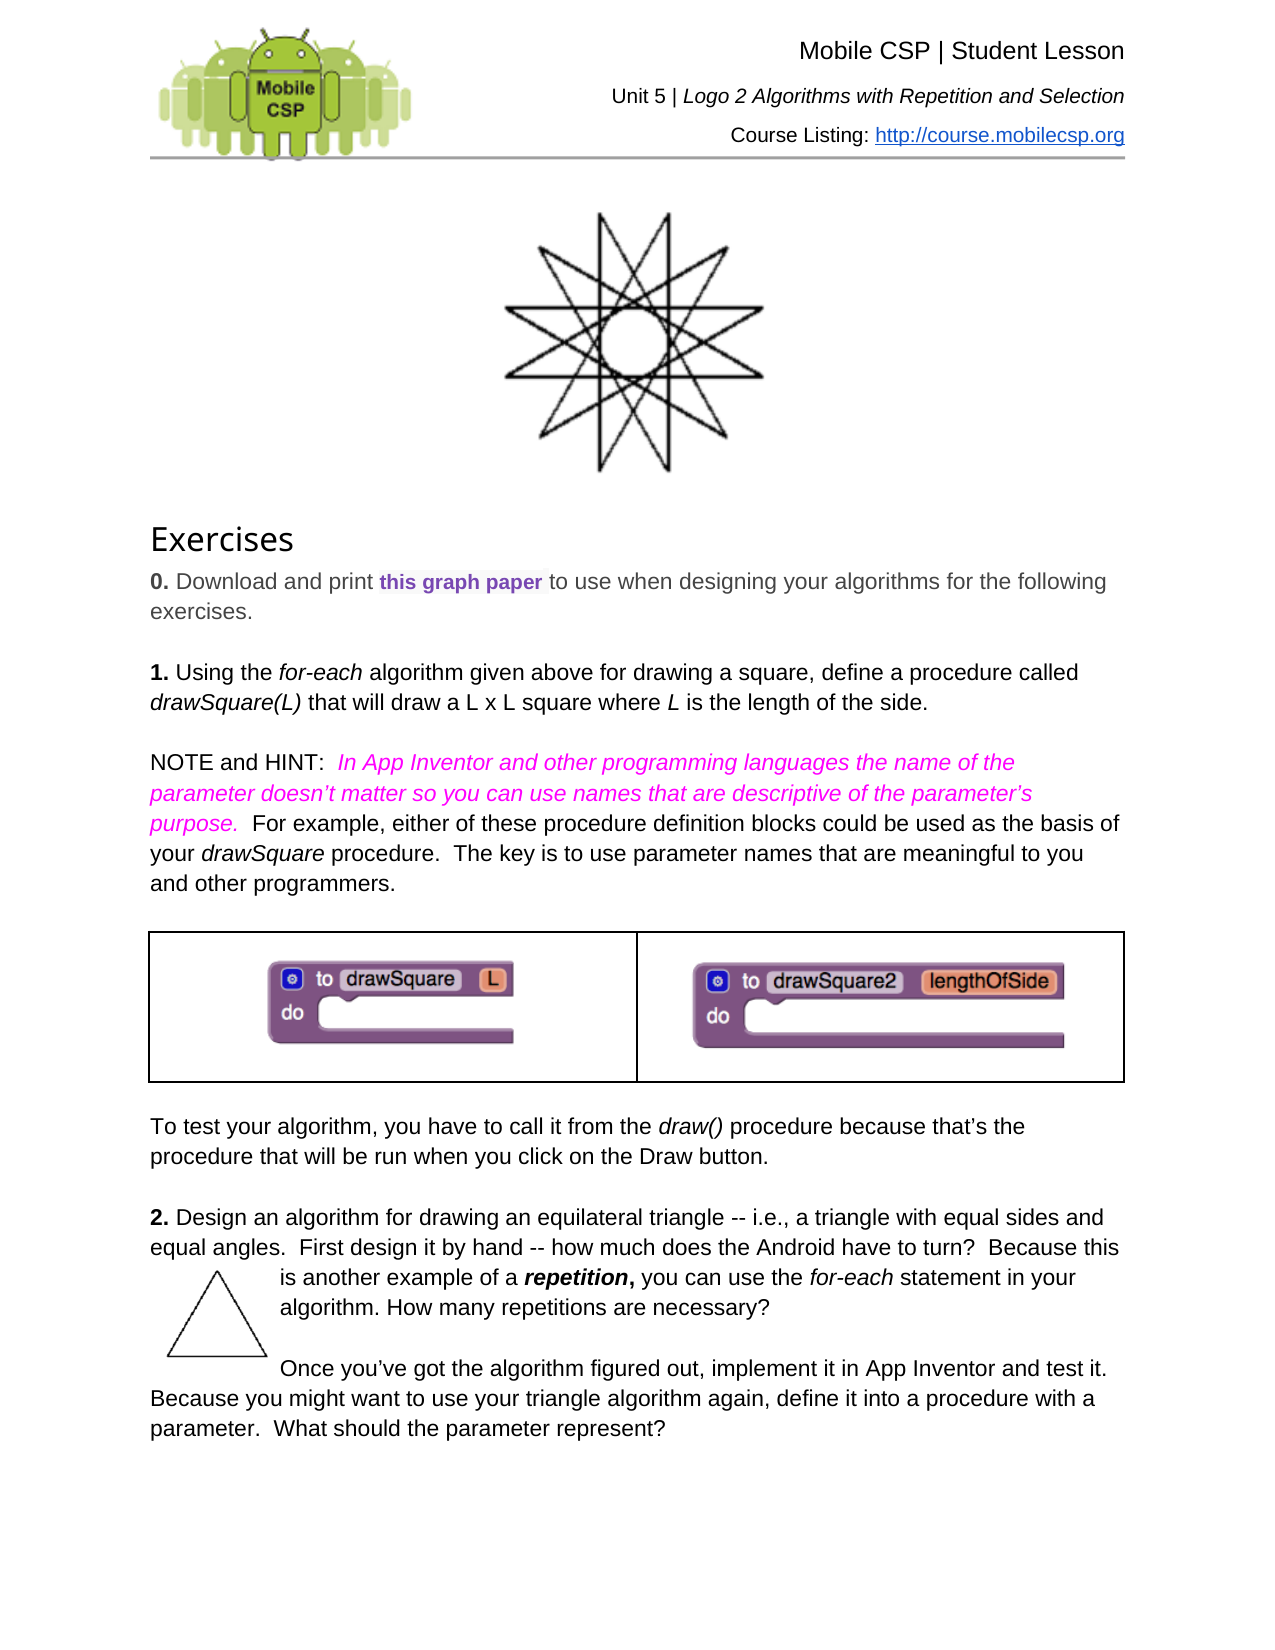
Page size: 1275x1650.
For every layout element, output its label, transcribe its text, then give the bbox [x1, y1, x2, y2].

picture [150, 26, 422, 156]
picture [492, 186, 783, 492]
table_header [638, 933, 1123, 1081]
text 2. Design an algorithm for drawing an equilateral triangle -- i.e., a triangle with equal sides and equal angles. First design it by hand -- how much does the Android have to turn? Because this is another example of a repetition, you can use the for-each statement in your algorithm. How many repetitions are necessary? [150, 1203, 1125, 1320]
text 0. Download and print this graph paper to use when designing your algorithms for the following exercises. [150, 568, 1125, 624]
text To test your algorithm, you have to call it from the draw() procedure because that’s the procedure that will be run when you click on the Draw button. [150, 1113, 1125, 1169]
table_header [150, 933, 636, 1081]
text NOTE and HINT: In App Inventor and other programming languages the name of the parameter doesn’t matter so you can use names that are descriptive of the parameter’s purpose. For example, either of these procedure definition blocks could be used as the basis of your drawSquare procedure. The key is to use parameter names that are meaningful to you and other programmers. [150, 749, 1125, 896]
picture [151, 1266, 277, 1366]
picture [673, 943, 1088, 1071]
subtitle Exercises [150, 516, 1125, 561]
picture [250, 943, 536, 1063]
text Once you’ve got the algorithm figured out, implement it in App Inventor and test it. Because you might want to use your triangle algorithm again, define it into a procedure with a parameter. What should the parameter represent? [150, 1354, 1125, 1441]
text 1. Using the for-each algorithm given above for drawing a square, define a procedure called drawSquare(L) that will draw a L x L square where L is the length of the side. [150, 659, 1125, 715]
